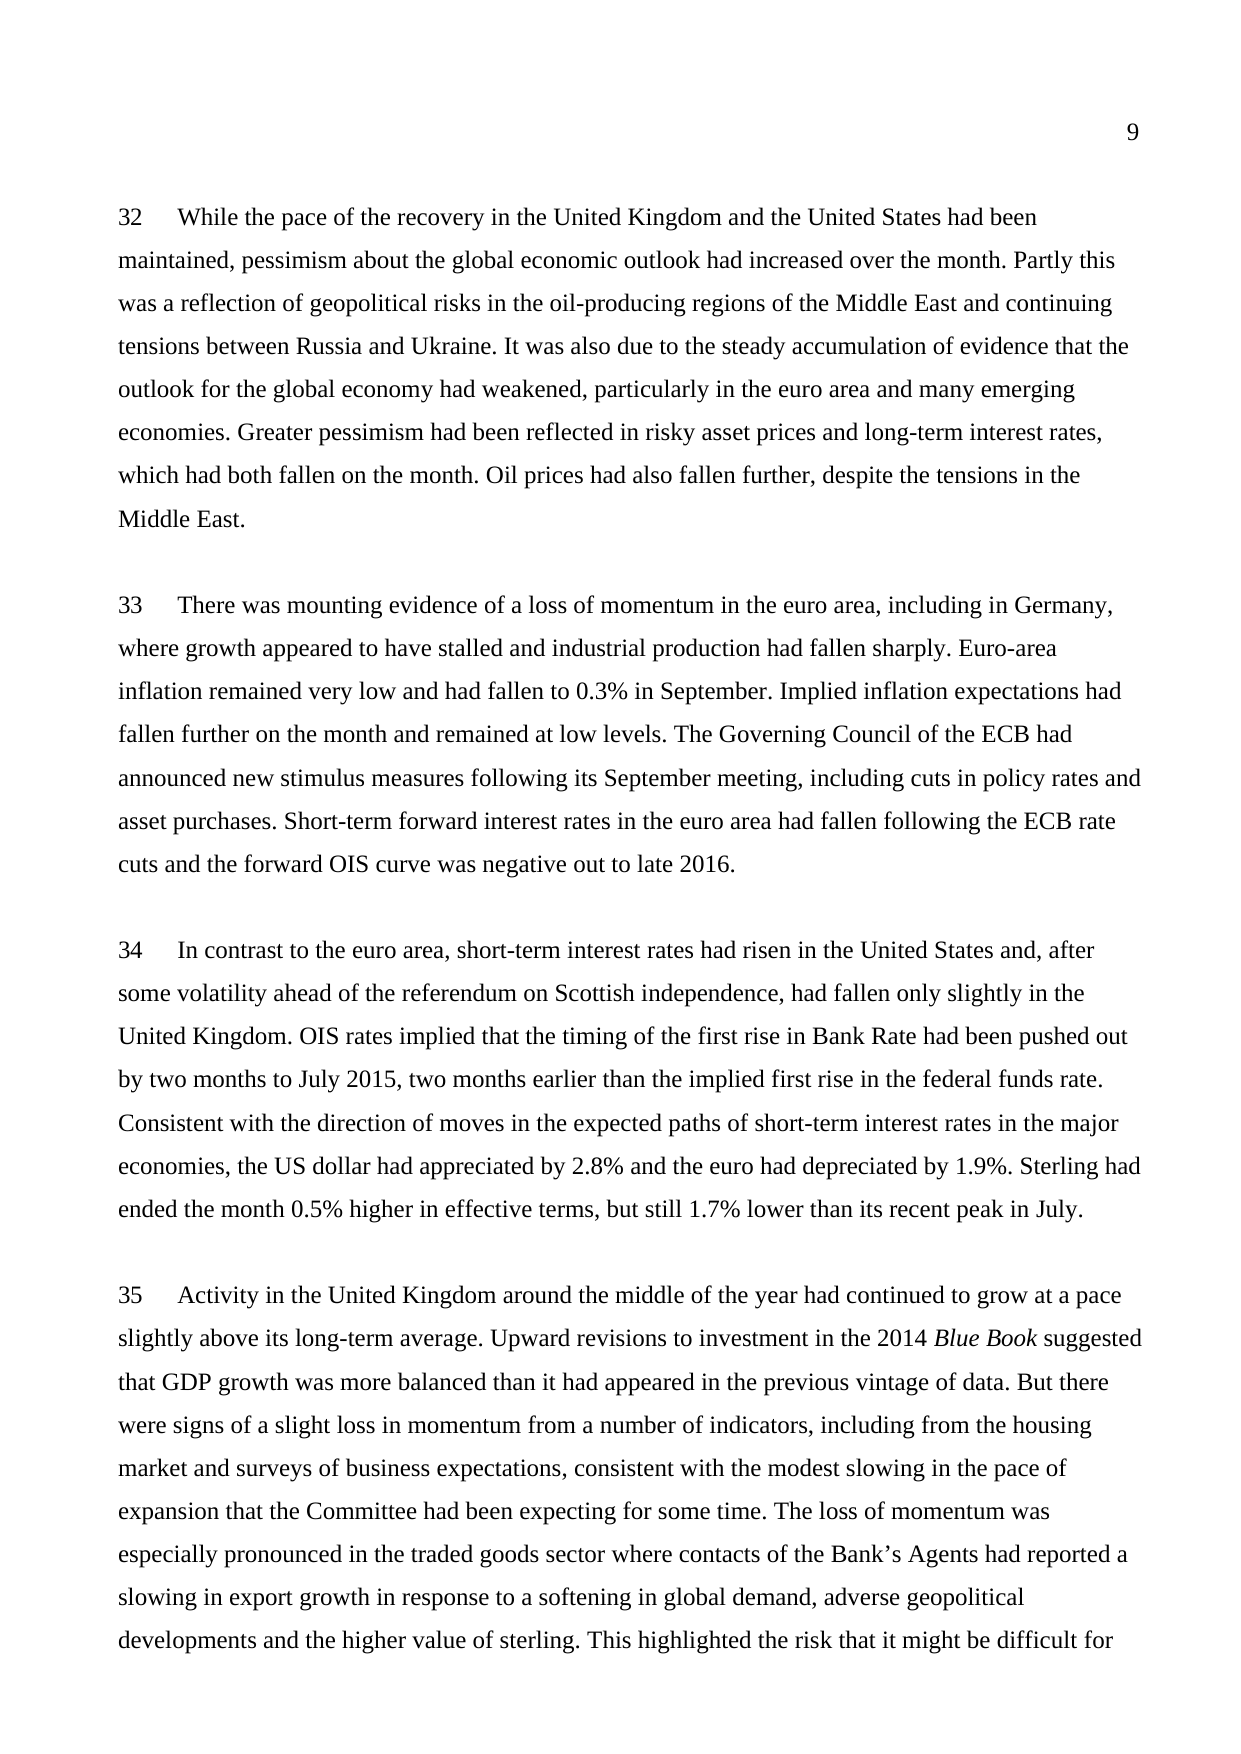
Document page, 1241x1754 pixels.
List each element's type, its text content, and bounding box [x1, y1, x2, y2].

list Activity in the United Kingdom around the middle of the year had continued to grow at a pace slightly above its long-term average. Upward revisions to investment in the 2014 Blue Book suggested that GDP growth was more balanced than it had appeared in the previous vintage of data. But there were signs of a slight loss in momentum from a number of indicators, including from the housing market and surveys of business expectations, consistent with the modest slowing in the pace of expansion that the Committee had been expecting for some time. The loss of momentum was especially pronounced in the traded goods sector where contacts of the Bank’s Agents had reported a slowing in export growth in response to a softening in global demand, adverse geopolitical developments and the higher value of sterling. This highlighted the risk that it might be difficult for [118, 1280, 1149, 1654]
list There was mounting evidence of a loss of momentum in the euro area, including in Germany, where growth appeared to have stalled and industrial production had fallen sharply. Euro-area inflation remained very low and had fallen to 0.3% in September. Implied inflation expectations had fallen further on the month and remained at low levels. The Governing Council of the ECB had announced new stimulus measures following its September meeting, including cuts in policy rates and asset purchases. Short-term forward interest rates in the euro area had fallen following the ECB rate cuts and the forward OIS curve was negative out to late 2016. [118, 590, 1142, 878]
list In contrast to the euro area, short-term interest rates had risen in the United States and, after some volatility ahead of the referendum on Scottish independence, had fallen only slightly in the United Kingdom. OIS rates implied that the timing of the first rise in Bank Rate had been pushed out by two months to July 2015, two months earlier than the implied first rise in the federal funds rate. Consistent with the direction of moves in the expected paths of short-term interest rates in the major economies, the US dollar had appreciated by 2.8% and the euro had depreciated by 1.9%. Sterling had ended the month 0.5% higher in effective terms, but still 1.7% lower than its recent peak in July. [118, 935, 1148, 1223]
list While the pace of the recovery in the United Kingdom and the United States had been maintained, pessimism about the global economic outlook had increased over the month. Partly this was a reflection of geopolitical risks in the oil-producing regions of the Middle East and continuing tensions between Russia and Ukraine. It was also due to the steady accumulation of evidence that the outlook for the global economy had weakened, particularly in the euro area and many emerging economies. Greater pessimism had been reflected in risky asset prices and long-term interest rates, which had both fallen on the month. Oil prices had also fallen further, despite the tensions in the Middle East. [118, 202, 1136, 532]
